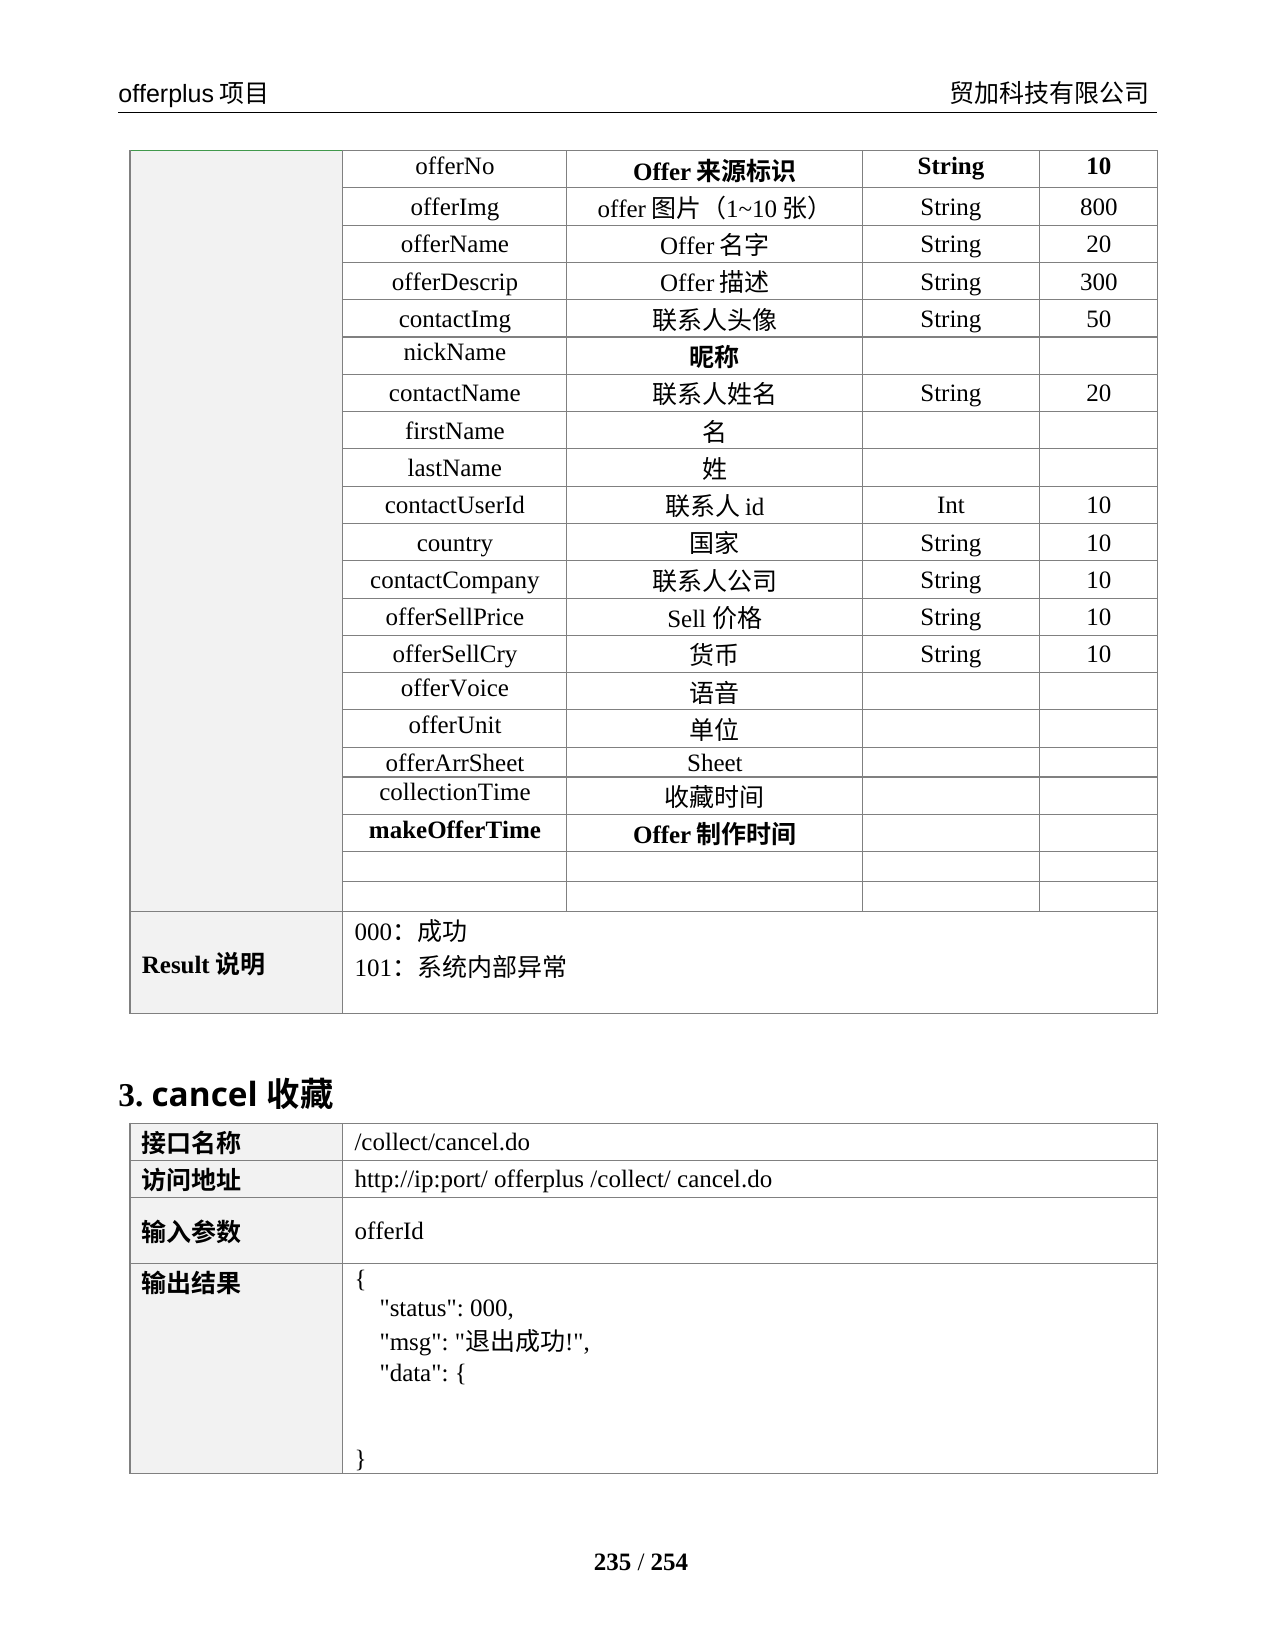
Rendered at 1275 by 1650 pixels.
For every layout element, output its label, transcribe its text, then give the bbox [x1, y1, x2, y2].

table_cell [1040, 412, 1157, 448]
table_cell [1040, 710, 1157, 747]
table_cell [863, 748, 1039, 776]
subtitle cancel 收藏 [118, 1068, 1157, 1116]
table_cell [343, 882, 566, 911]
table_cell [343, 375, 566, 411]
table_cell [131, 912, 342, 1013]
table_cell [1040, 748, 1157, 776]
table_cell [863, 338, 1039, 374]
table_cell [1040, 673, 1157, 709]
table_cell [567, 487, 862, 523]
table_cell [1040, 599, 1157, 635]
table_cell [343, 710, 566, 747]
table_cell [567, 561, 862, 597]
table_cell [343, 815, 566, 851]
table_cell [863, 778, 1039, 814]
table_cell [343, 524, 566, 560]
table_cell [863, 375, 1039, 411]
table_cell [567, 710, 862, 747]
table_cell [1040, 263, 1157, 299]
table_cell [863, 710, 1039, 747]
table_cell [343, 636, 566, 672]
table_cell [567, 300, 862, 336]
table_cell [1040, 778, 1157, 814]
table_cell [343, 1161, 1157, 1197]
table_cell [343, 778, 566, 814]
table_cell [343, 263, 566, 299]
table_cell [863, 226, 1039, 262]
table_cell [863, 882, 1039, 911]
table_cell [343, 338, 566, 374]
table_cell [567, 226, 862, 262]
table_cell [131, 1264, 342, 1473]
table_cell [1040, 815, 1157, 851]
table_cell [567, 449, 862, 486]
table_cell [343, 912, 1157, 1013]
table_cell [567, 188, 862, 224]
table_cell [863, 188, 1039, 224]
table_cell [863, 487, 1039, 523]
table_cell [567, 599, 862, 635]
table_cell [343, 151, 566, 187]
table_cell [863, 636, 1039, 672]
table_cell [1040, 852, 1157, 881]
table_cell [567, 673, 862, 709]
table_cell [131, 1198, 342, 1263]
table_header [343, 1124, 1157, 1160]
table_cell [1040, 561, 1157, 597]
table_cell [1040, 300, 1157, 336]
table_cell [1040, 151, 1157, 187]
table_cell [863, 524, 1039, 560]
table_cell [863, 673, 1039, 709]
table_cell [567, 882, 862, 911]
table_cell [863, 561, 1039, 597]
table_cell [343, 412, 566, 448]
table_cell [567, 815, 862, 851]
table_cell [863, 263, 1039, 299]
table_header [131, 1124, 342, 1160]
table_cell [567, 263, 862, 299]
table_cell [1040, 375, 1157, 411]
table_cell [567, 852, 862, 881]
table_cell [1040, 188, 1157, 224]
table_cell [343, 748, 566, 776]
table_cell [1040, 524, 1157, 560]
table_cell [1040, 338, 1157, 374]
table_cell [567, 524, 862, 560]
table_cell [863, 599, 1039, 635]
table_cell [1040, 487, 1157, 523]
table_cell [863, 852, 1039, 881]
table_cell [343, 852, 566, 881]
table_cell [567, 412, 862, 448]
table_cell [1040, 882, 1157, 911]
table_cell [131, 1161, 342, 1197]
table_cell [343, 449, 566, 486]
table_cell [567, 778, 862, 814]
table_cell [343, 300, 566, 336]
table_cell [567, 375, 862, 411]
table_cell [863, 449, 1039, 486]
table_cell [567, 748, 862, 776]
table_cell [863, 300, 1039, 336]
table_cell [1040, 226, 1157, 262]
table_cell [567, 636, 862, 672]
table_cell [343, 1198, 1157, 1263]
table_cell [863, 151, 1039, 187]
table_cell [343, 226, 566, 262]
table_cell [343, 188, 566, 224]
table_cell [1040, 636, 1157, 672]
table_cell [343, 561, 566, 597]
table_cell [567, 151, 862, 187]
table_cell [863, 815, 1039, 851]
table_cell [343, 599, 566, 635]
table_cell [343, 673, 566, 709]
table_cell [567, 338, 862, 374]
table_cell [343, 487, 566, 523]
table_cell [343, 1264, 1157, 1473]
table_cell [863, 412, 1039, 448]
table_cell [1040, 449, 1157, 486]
